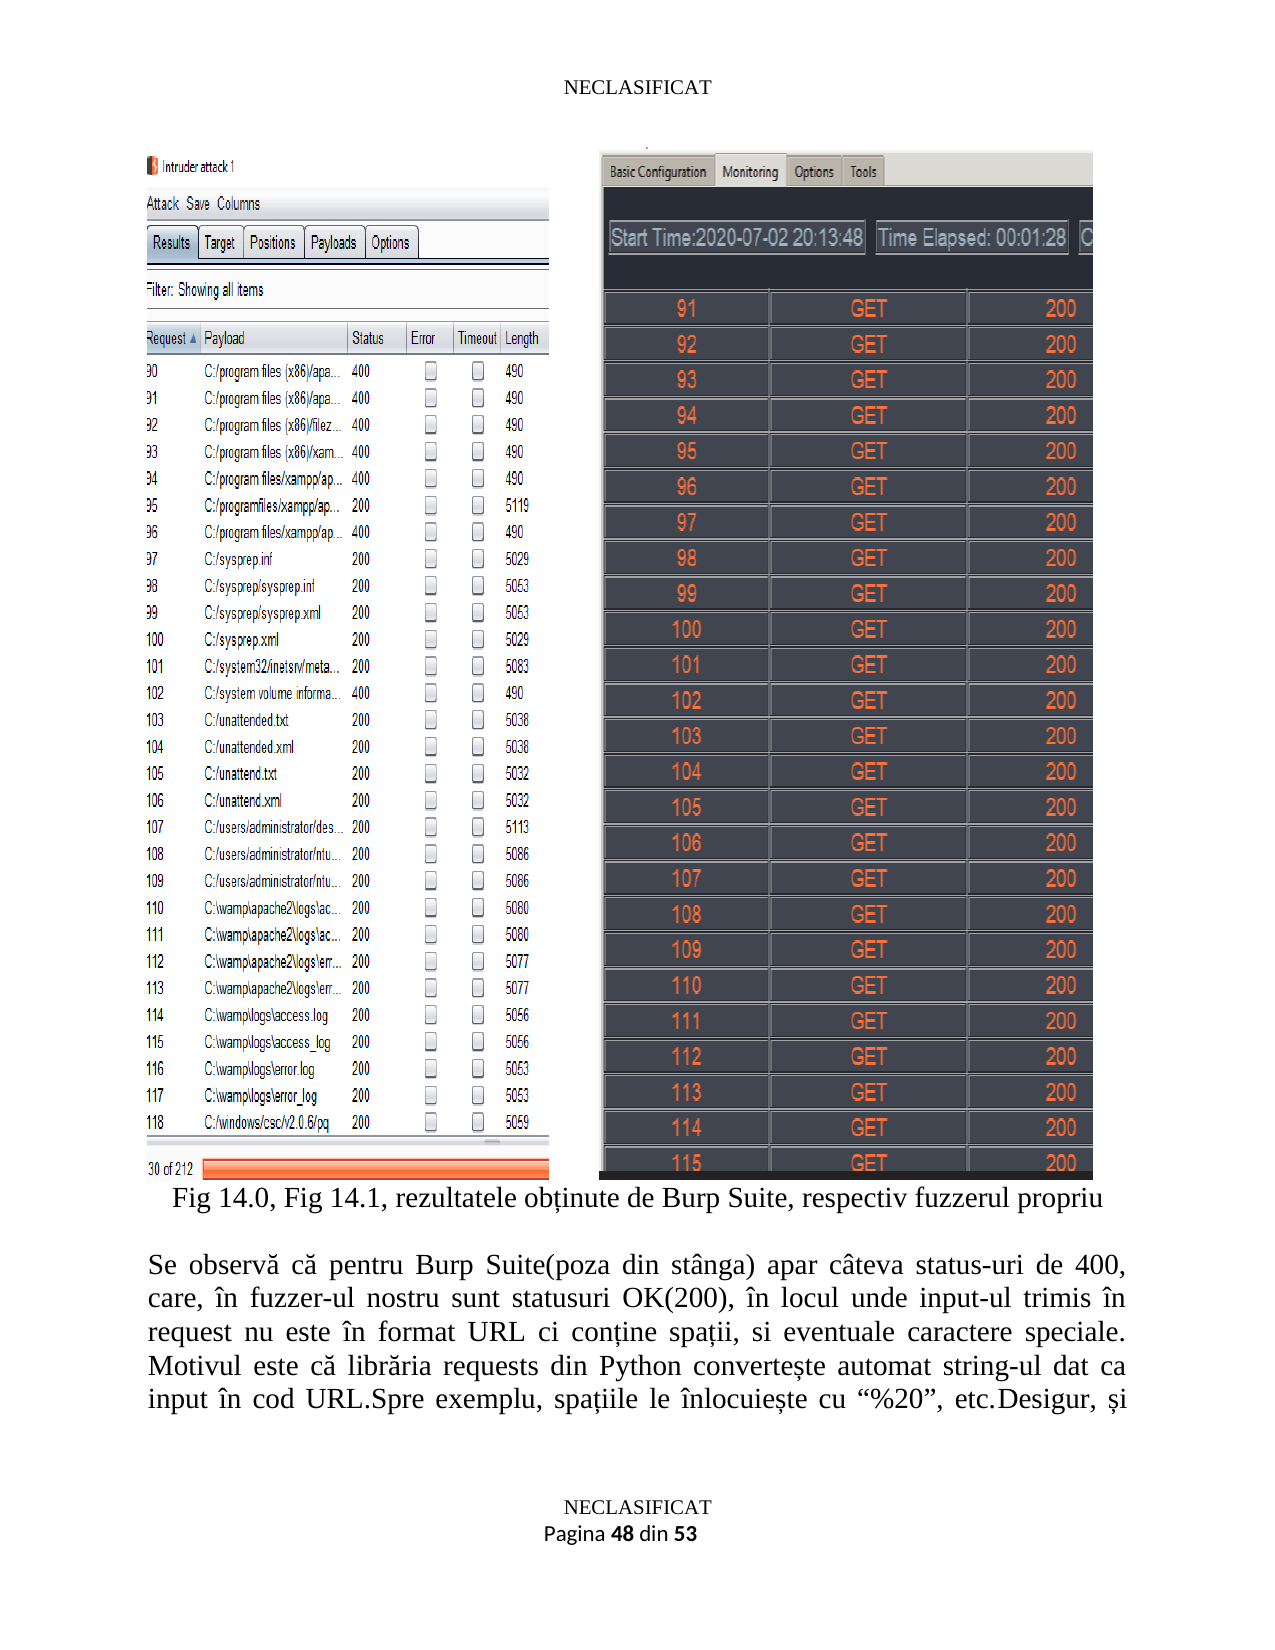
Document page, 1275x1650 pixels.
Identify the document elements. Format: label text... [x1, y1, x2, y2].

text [148, 1247, 1127, 1415]
picture [147, 154, 549, 1180]
text Fig 14.0, Fig 14.1, rezultatele obținute de Burp Suite, respectiv fuzzerul propriu [148, 1180, 1127, 1213]
picture [599, 147, 1093, 1180]
